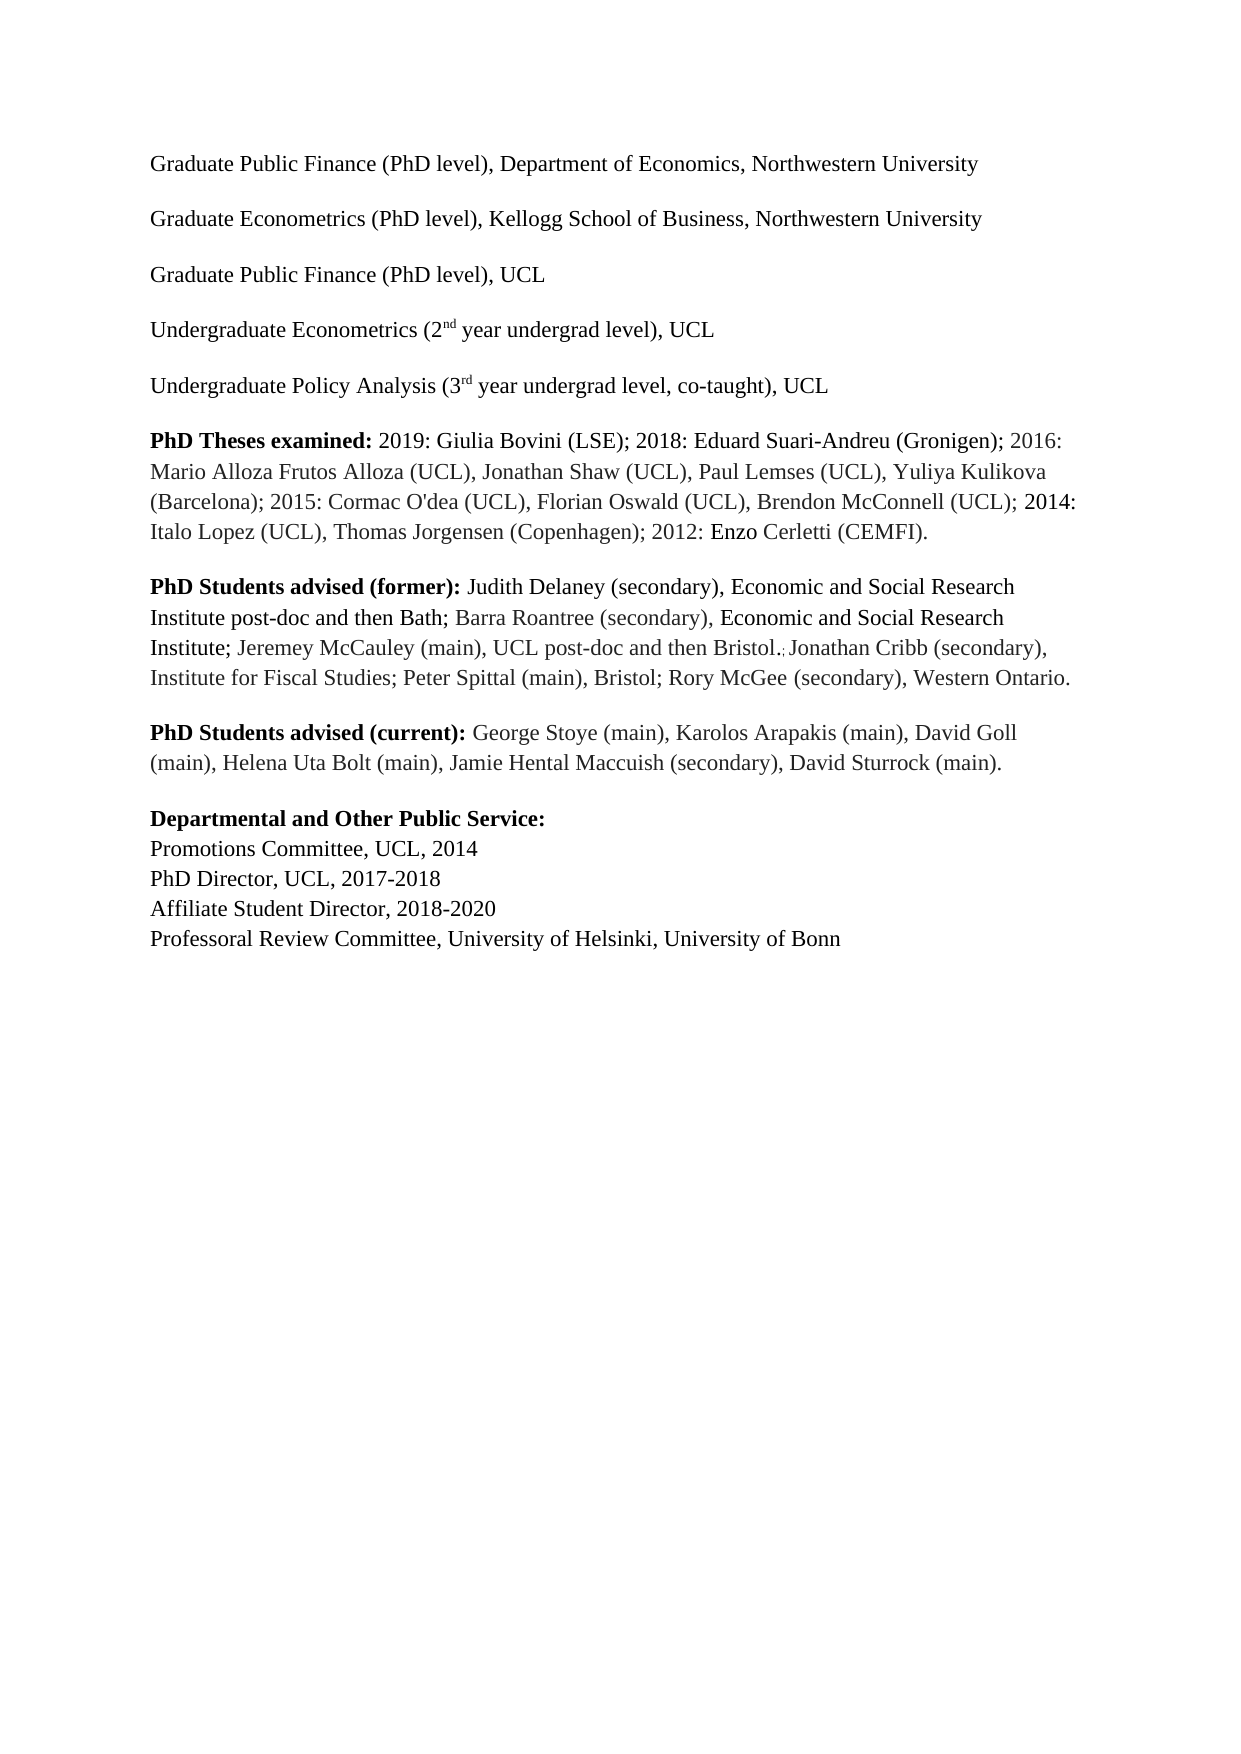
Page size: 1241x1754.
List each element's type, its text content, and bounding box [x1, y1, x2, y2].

text PhD Students advised (current): George Stoye (main), Karolos Arapakis (main), David Goll (main), Helena Uta Bolt (main), Jamie Hental Maccuish (secondary), David Sturrock (main). [150, 719, 1090, 776]
text Departmental and Other Public Service: Promotions Committee, UCL, 2014 [150, 805, 1090, 861]
text Graduate Public Finance (PhD level), Department of Economics, Northwestern University [150, 150, 1090, 176]
text Professoral Review Committee, University of Helsinki, University of Bonn [150, 926, 1090, 952]
text Undergraduate Policy Analysis (3rd year undergrad level, co-taught), UCL [150, 372, 1090, 398]
text PhD Students advised (former): Judith Delaney (secondary), Economic and Social Research Institute post-doc and then Bath; Barra Roantree (secondary), Economic and Social Research Institute; Jeremey McCauley (main), UCL post-doc and then Bristol.; Jonathan Cribb (secondary), Institute for Fiscal Studies; Peter Spittal (main), Bristol; Rory McGee (secondary), Western Ontario. [150, 573, 1090, 690]
text Graduate Econometrics (PhD level), Kellogg School of Business, Northwestern University [150, 206, 1090, 232]
text Graduate Public Finance (PhD level), UCL [150, 261, 1090, 287]
text PhD Theses examined: 2019: Giulia Bovini (LSE); 2018: Eduard Suari-Andreu (Gronigen); 2016: Mario Alloza Frutos Alloza (UCL), Jonathan Shaw (UCL), Paul Lemses (UCL), Yuliya Kulikova (Barcelona); 2015: Cormac O'dea (UCL), Florian Oswald (UCL), Brendon McConnell (UCL); 2014: Italo Lopez (UCL), Thomas Jorgensen (Copenhagen); 2012: Enzo Cerletti (CEMFI). [150, 428, 1090, 544]
text Affiliate Student Director, 2018-2020 [150, 895, 1090, 922]
text PhD Director, UCL, 2017-2018 [150, 865, 1090, 891]
text Undergraduate Econometrics (2nd year undergrad level), UCL [150, 317, 1090, 343]
